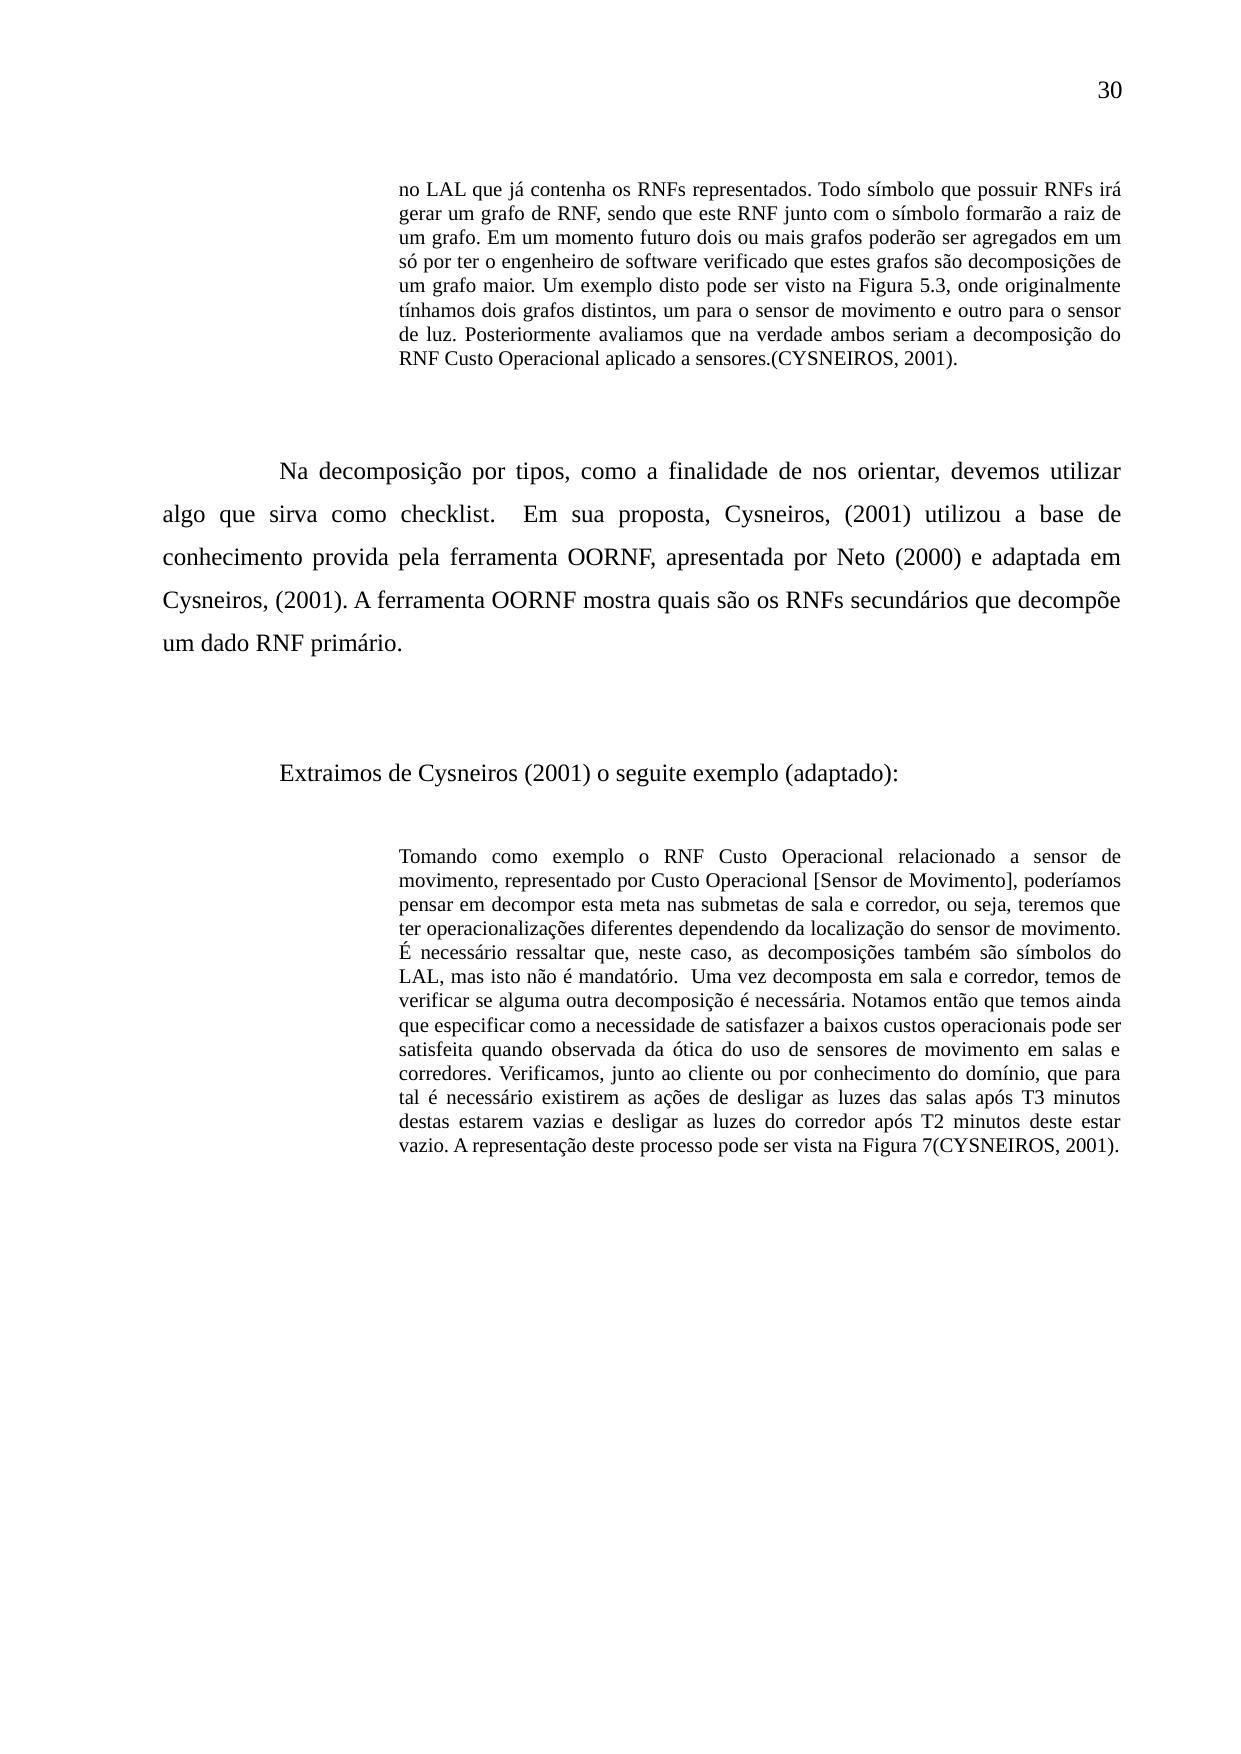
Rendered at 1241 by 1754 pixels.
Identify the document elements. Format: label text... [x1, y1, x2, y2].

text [399, 177, 1122, 370]
text Na decomposição por tipos, como a finalidade de nos orientar, devemos utilizar algo que sirva como checklist. Em sua proposta, Cysneiros, (2001) utilizou a base de conhecimento provida pela ferramenta OORNF, apresentada por Neto (2000) e adaptada em Cysneiros, (2001). A ferramenta OORNF mostra quais são os RNFs secundários que decompõe um dado RNF primário. [162, 456, 1122, 657]
text Tomando como exemplo o RNF Custo Operacional relacionado a sensor de movimento, representado por Custo Operacional [Sensor de Movimento], poderíamos pensar em decompor esta meta nas submetas de sala e corredor, ou seja, teremos que ter operacionalizações diferentes dependendo da localização do sensor de movimento. É necessário ressaltar que, neste caso, as decomposições também são símbolos do LAL, mas isto não é mandatório. Uma vez decomposta em sala e corredor, temos de verificar se alguma outra decomposição é necessária. Notamos então que temos ainda que especificar como a necessidade de satisfazer a baixos custos operacionais pode ser satisfeita quando observada da ótica do uso de sensores de movimento em salas e corredores. Verificamos, junto ao cliente ou por conhecimento do domínio, que para tal é necessário existirem as ações de desligar as luzes das salas após T3 minutos destas estarem vazias e desligar as luzes do corredor após T2 minutos deste estar vazio. A representação deste processo pode ser vista na Figura 7(CYSNEIROS, 2001). [399, 844, 1122, 1157]
text Extraimos de Cysneiros (2001) o seguite exemplo (adaptado): [162, 758, 1122, 787]
